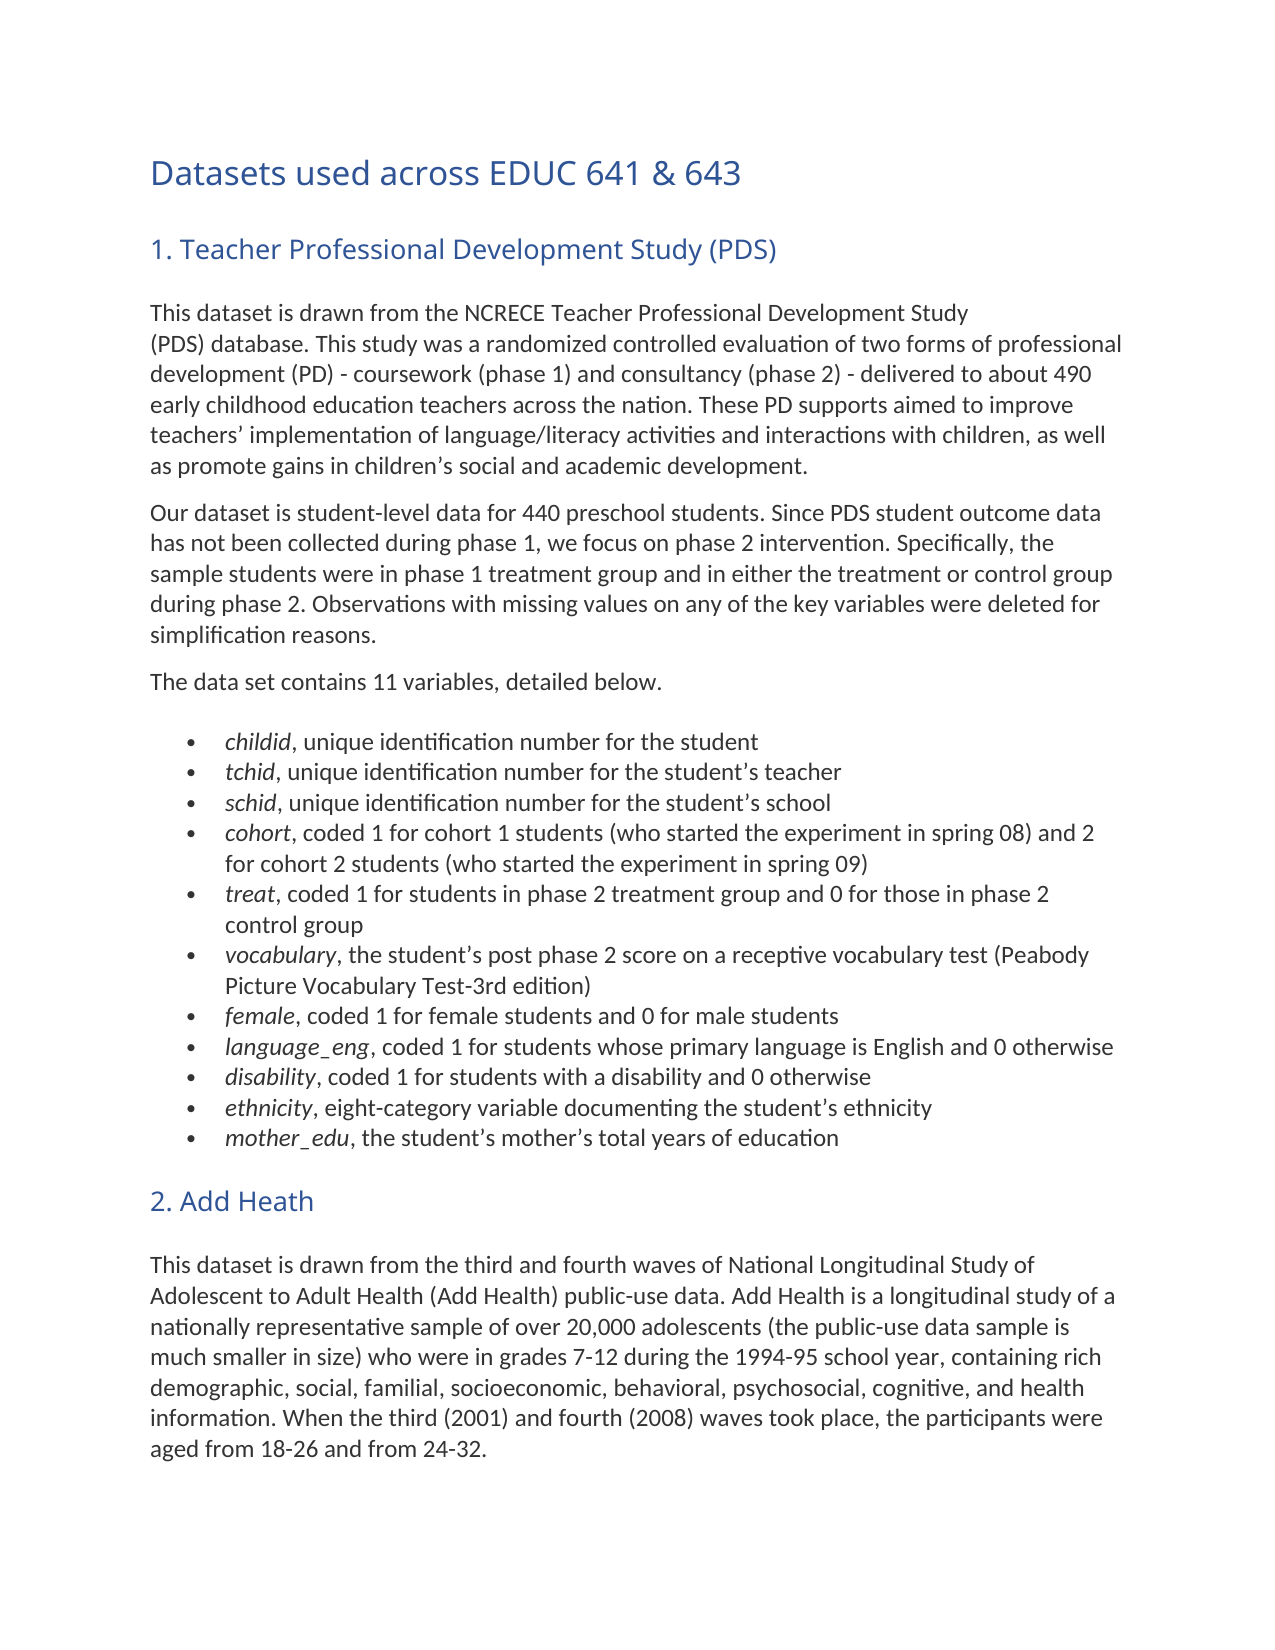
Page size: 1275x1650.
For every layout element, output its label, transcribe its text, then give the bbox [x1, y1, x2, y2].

list disability, coded 1 for students with a disability and 0 otherwise [187, 1062, 1125, 1092]
subtitle Datasets used across EDUC 641 & 643 [150, 150, 1125, 195]
subtitle 2. Add Heath [150, 1182, 1125, 1219]
list schid, unique identification number for the student’s school [187, 787, 1125, 817]
list childid, unique identification number for the student [187, 726, 1125, 756]
list ethnicity, eight-category variable documenting the student’s ethnicity [187, 1092, 1125, 1123]
list tchid, unique identification number for the student’s teacher [187, 756, 1125, 787]
text This dataset is drawn from the NCRECE Teacher Professional Development Study (PDS) database. This study was a randomized controlled evaluation of two forms of professional development (PD) - coursework (phase 1) and consultancy (phase 2) - delivered to about 490 early childhood education teachers across the nation. These PD supports aimed to improve teachers’ implementation of language/literacy activities and interactions with children, as well as promote gains in children’s social and academic development. [150, 297, 1125, 481]
list cohort, coded 1 for cohort 1 students (who started the experiment in spring 08) and 2 for cohort 2 students (who started the experiment in spring 09) [187, 817, 1125, 878]
list treat, coded 1 for students in phase 2 treatment group and 0 for those in phase 2 control group [187, 878, 1125, 939]
list language_eng, coded 1 for students whose primary language is English and 0 otherwise [187, 1031, 1125, 1062]
list female, coded 1 for female students and 0 for male students [187, 1001, 1125, 1031]
text This dataset is drawn from the third and fourth waves of National Longitudinal Study of Adolescent to Adult Health (Add Health) public-use data. Add Health is a longitudinal study of a nationally representative sample of over 20,000 adolescents (the public-use data sample is much smaller in size) who were in grades 7-12 during the 1994-95 school year, containing rich demographic, social, familial, socioeconomic, behavioral, psychosocial, cognitive, and health information. When the third (2001) and fourth (2008) waves took place, the participants were aged from 18-26 and from 24-32. [150, 1250, 1125, 1463]
text Our dataset is student-level data for 440 preschool students. Since PDS student outcome data has not been collected during phase 1, we focus on phase 2 intervention. Specifically, the sample students were in phase 1 treatment group and in either the treatment or control group during phase 2. Observations with missing values on any of the key variables were deleted for simplification reasons. [150, 497, 1125, 650]
list mother_edu, the student’s mother’s total years of education [187, 1123, 1125, 1153]
list vocabulary, the student’s post phase 2 score on a receptive vocabulary test (Peabody Picture Vocabulary Test-3rd edition) [187, 939, 1125, 1001]
text The data set contains 11 variables, detailed below. [150, 666, 1125, 697]
subtitle 1. Teacher Professional Development Study (PDS) [150, 230, 1125, 267]
